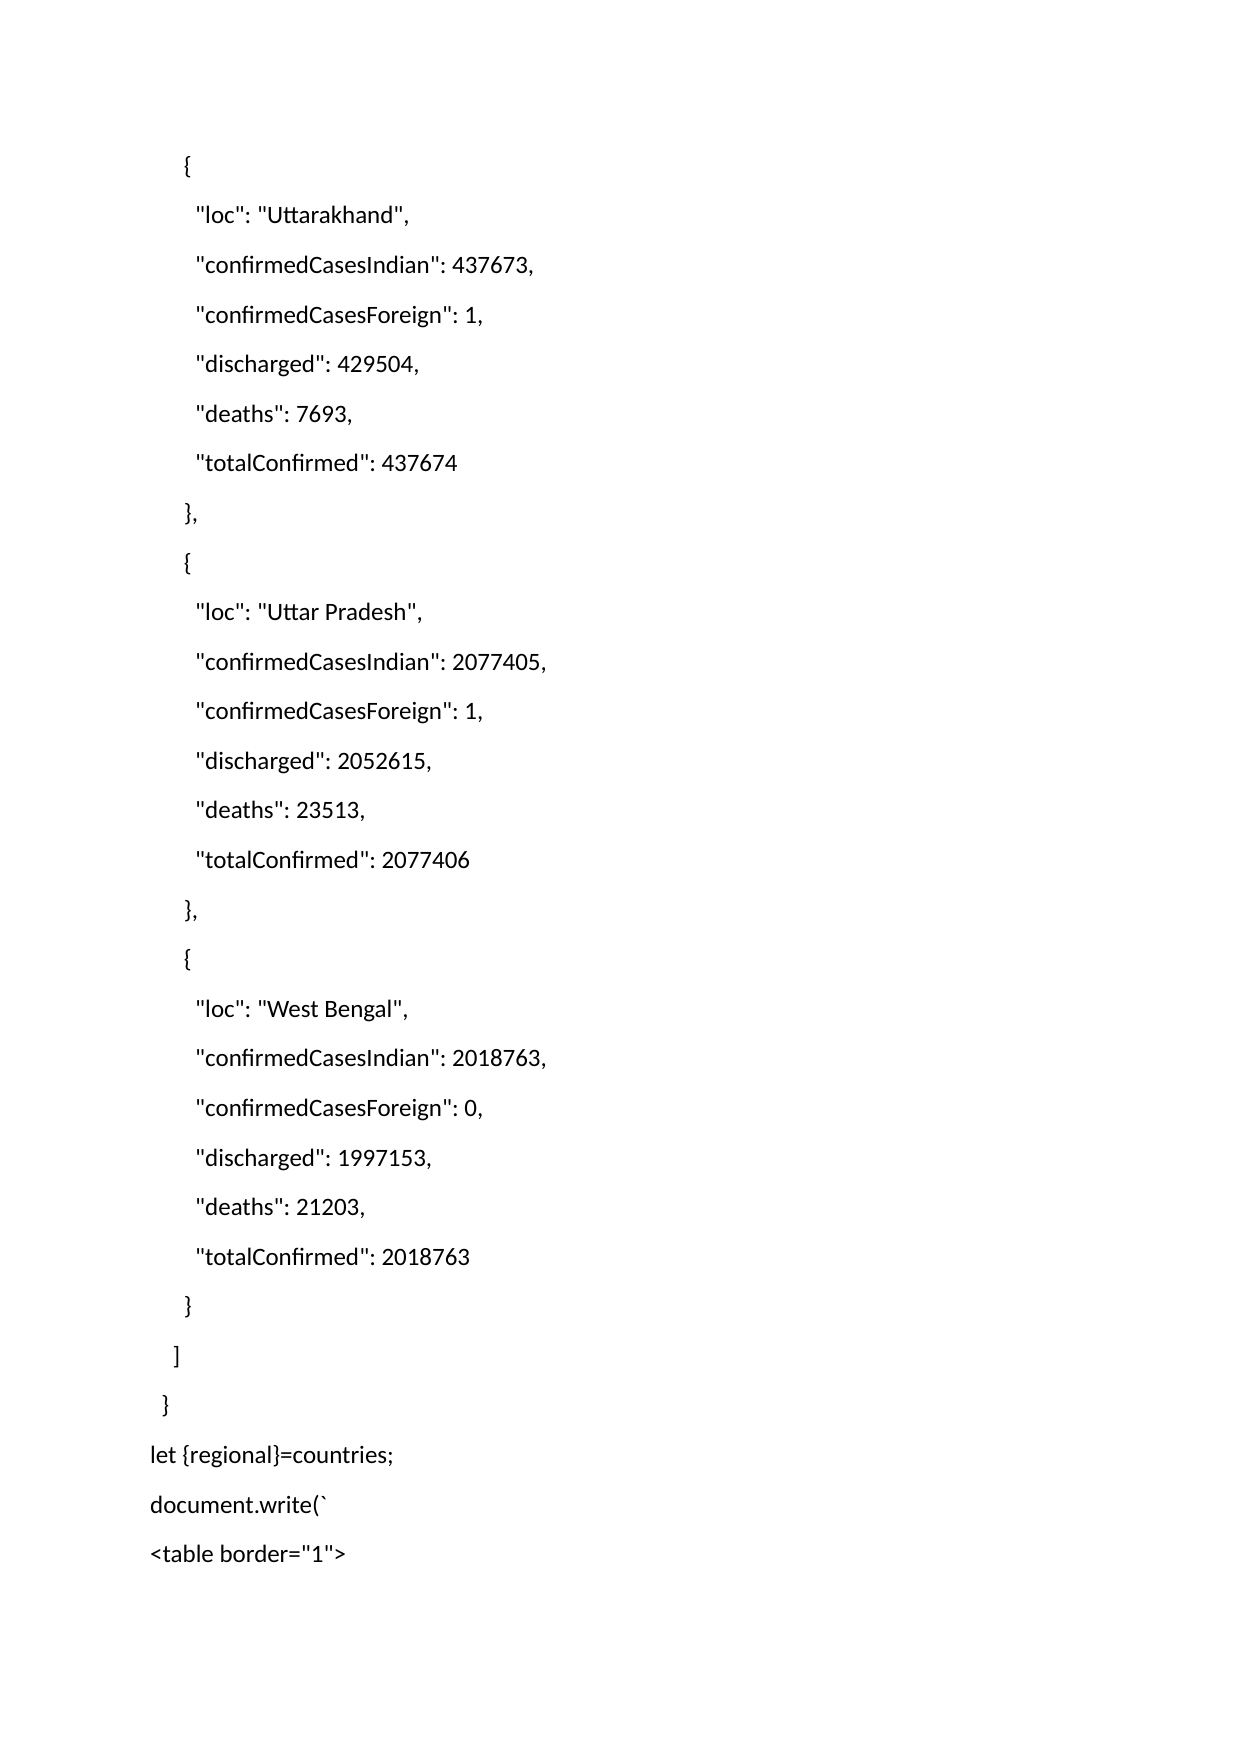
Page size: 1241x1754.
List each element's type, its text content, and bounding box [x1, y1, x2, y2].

text let {regional}=countries; [150, 1439, 1090, 1470]
text "discharged": 429504, [150, 348, 1090, 379]
text }, [150, 894, 1090, 924]
text "confirmedCasesIndian": 2077405, [150, 646, 1090, 676]
text "totalConfirmed": 437674 [150, 447, 1090, 478]
text } [150, 1389, 1090, 1420]
text } [150, 1290, 1090, 1321]
text { [150, 943, 1090, 974]
text "confirmedCasesForeign": 0, [150, 1092, 1090, 1123]
text "deaths": 7693, [150, 398, 1090, 428]
text { [150, 150, 1090, 181]
text "discharged": 1997153, [150, 1142, 1090, 1172]
text "deaths": 21203, [150, 1191, 1090, 1222]
text "deaths": 23513, [150, 794, 1090, 825]
text "loc": "Uttar Pradesh", [150, 596, 1090, 627]
text document.write(` [150, 1489, 1090, 1519]
text "confirmedCasesIndian": 2018763, [150, 1042, 1090, 1073]
text "loc": "Uttarakhand", [150, 199, 1090, 230]
text "totalConfirmed": 2018763 [150, 1241, 1090, 1271]
text { [150, 547, 1090, 577]
text "totalConfirmed": 2077406 [150, 844, 1090, 875]
text <table border="1"> [150, 1538, 1090, 1569]
text "loc": "West Bengal", [150, 993, 1090, 1023]
text "confirmedCasesForeign": 1, [150, 299, 1090, 329]
text "confirmedCasesIndian": 437673, [150, 249, 1090, 280]
text "confirmedCasesForeign": 1, [150, 695, 1090, 726]
text "discharged": 2052615, [150, 745, 1090, 776]
text }, [150, 497, 1090, 528]
text ] [150, 1340, 1090, 1371]
